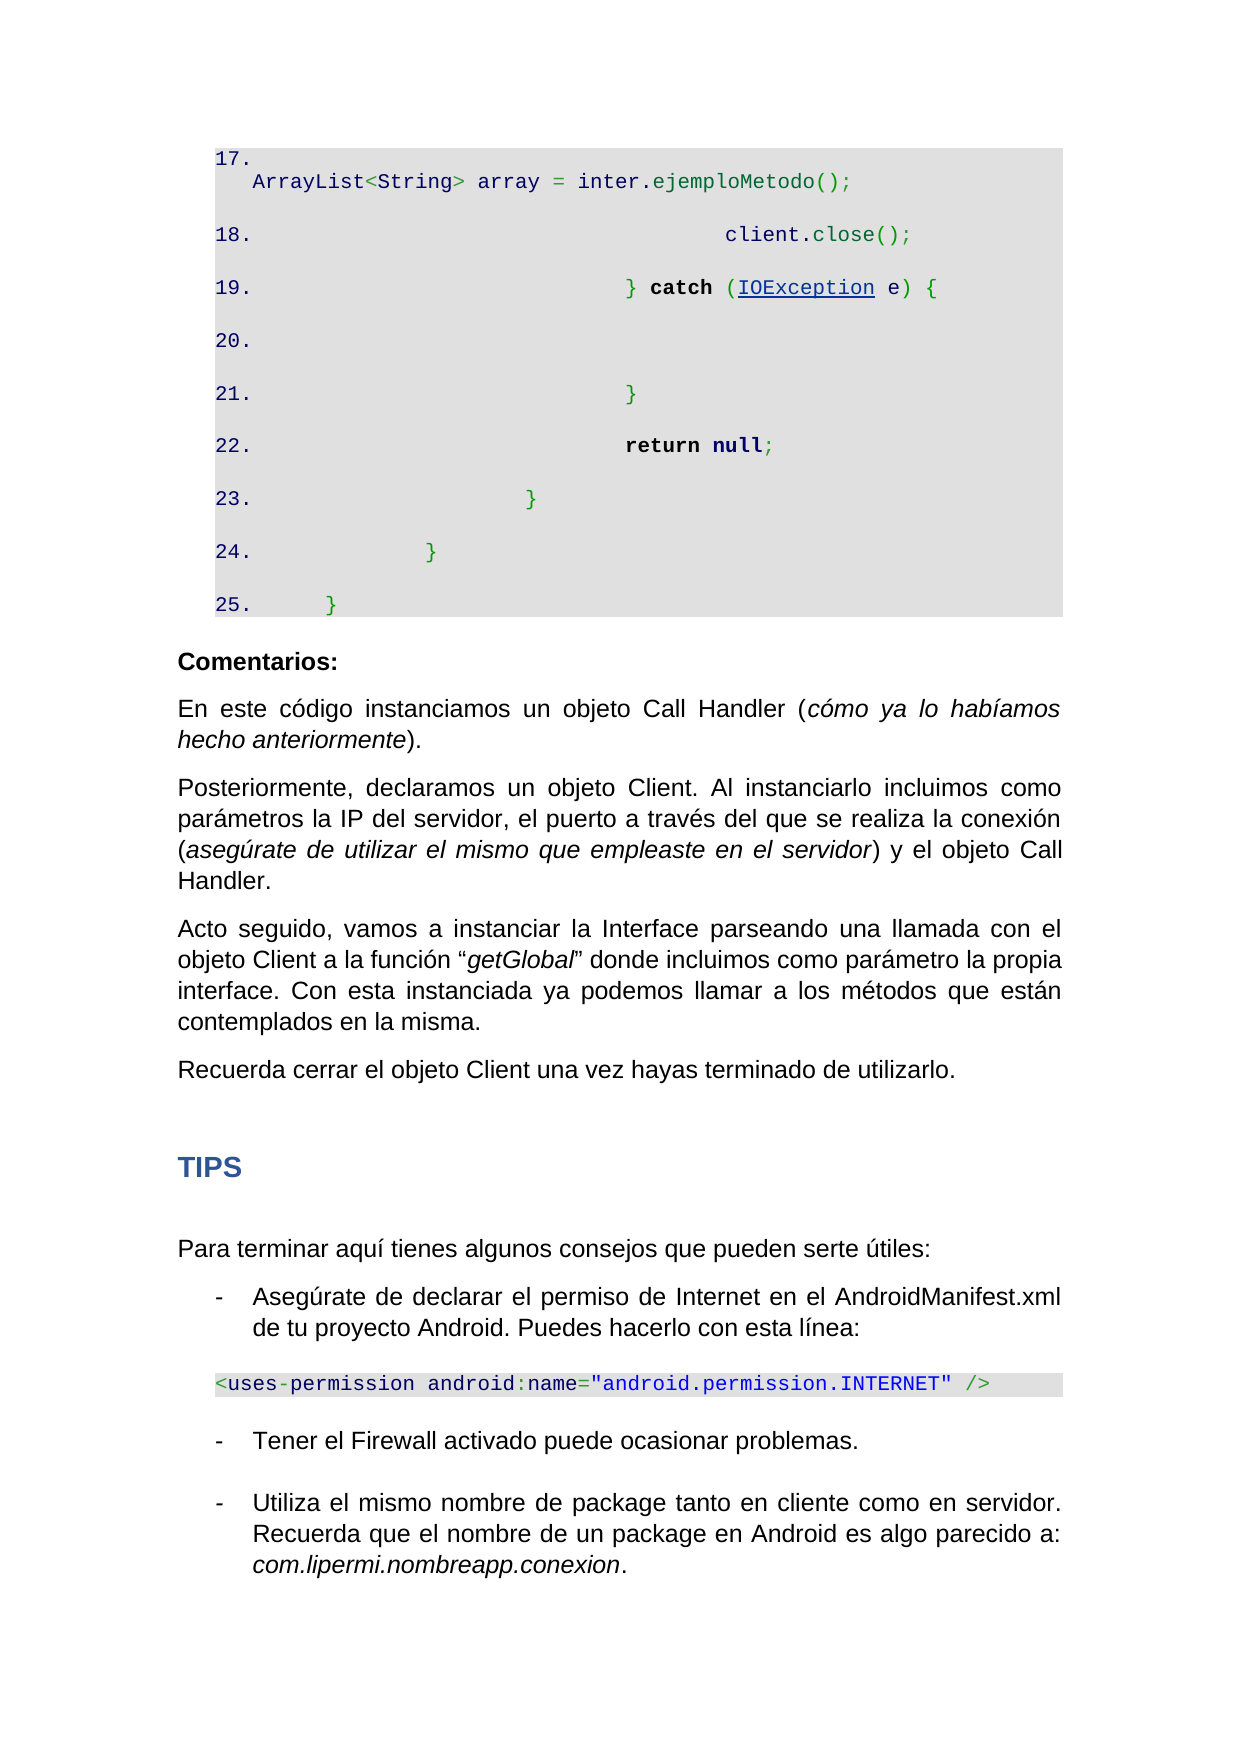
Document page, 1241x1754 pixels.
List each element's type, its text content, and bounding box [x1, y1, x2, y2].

list } [215, 488, 1063, 512]
subtitle TIPS [177, 1150, 1063, 1184]
list } [215, 382, 1063, 406]
list Utiliza el mismo nombre de package tanto en cliente como en servidor. Recuerda que el nombre de un package en Android es algo parecido a: com.lipermi.nombreapp.conexion. [215, 1488, 1063, 1579]
list client.close(); [215, 224, 1063, 248]
text Acto seguido, vamos a instanciar la Interface parseando una llamada con el objeto Client a la función “getGlobal” donde incluimos como parámetro la propia interface. Con esta instanciada ya podemos llamar a los métodos que están contemplados en la misma. [177, 914, 1063, 1036]
list } catch (IOException e) { [215, 277, 1063, 301]
text Para terminar aquí tienes algunos consejos que pueden serte útiles: [177, 1234, 1063, 1263]
list } [215, 541, 1063, 564]
list return null; [215, 435, 1063, 459]
text Posteriormente, declaramos un objeto Client. Al instanciarlo incluimos como parámetros la IP del servidor, el puerto a través del que se realiza la conexión (asegúrate de utilizar el mismo que empleaste en el servidor) y el objeto Call Handler. [177, 773, 1063, 895]
list Asegúrate de declarar el permiso de Internet en el AndroidManifest.xml de tu proyecto Android. Puedes hacerlo con esta línea: [215, 1282, 1063, 1341]
list } [215, 594, 1063, 617]
list Tener el Firewall activado puede ocasionar problemas. [215, 1426, 1063, 1454]
text En este código instanciamos un objeto Call Handler (cómo ya lo habíamos hecho anteriormente). [177, 694, 1063, 754]
list ArrayList<String> array = inter.ejemploMetodo(); [215, 148, 1063, 195]
text Recuerda cerrar el objeto Client una vez hayas terminado de utilizarlo. [177, 1055, 1063, 1083]
text <uses-permission android:name="android.permission.INTERNET" /> [215, 1373, 1063, 1397]
text Comentarios: [177, 647, 1063, 675]
